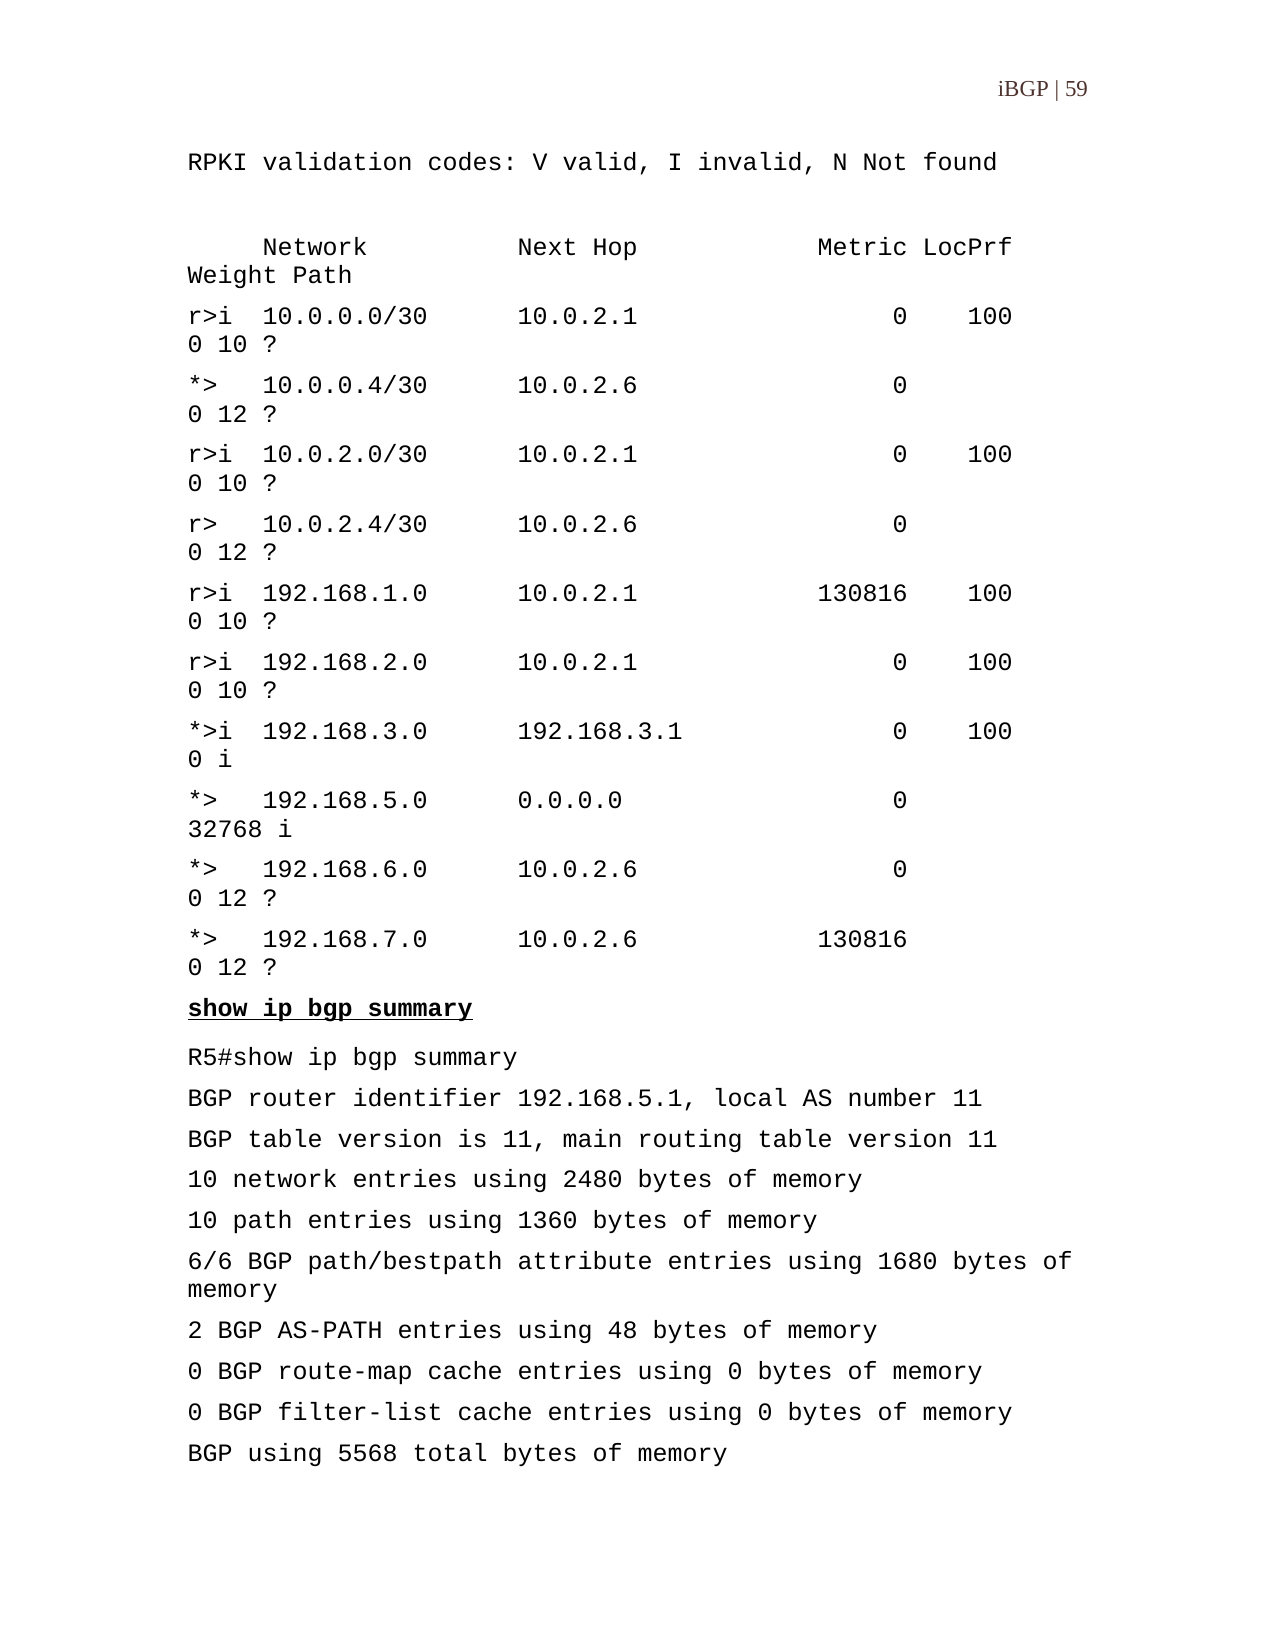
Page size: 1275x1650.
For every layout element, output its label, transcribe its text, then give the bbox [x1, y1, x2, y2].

text r>i 10.0.0.0/30 10.0.2.1 0 100 0 10 ? [187, 304, 1087, 360]
text BGP router identifier 192.168.5.1, local AS number 11 [187, 1085, 1087, 1114]
text 10 network entries using 2480 bytes of memory [187, 1167, 1087, 1195]
text 2 BGP AS-PATH entries using 48 bytes of memory [187, 1318, 1087, 1346]
text BGP using 5568 total bytes of memory [187, 1440, 1087, 1469]
text r>i 192.168.1.0 10.0.2.1 130816 100 0 10 ? [187, 580, 1087, 637]
text 0 BGP filter-list cache entries using 0 bytes of memory [187, 1399, 1087, 1428]
text *> 192.168.7.0 10.0.2.6 130816 0 12 ? [187, 926, 1087, 983]
text r>i 10.0.2.0/30 10.0.2.1 0 100 0 10 ? [187, 442, 1087, 499]
text BGP table version is 11, main routing table version 11 [187, 1126, 1087, 1154]
text *> 192.168.6.0 10.0.2.6 0 0 12 ? [187, 857, 1087, 914]
text show ip bgp summary [187, 995, 1087, 1024]
text 0 BGP route-map cache entries using 0 bytes of memory [187, 1359, 1087, 1387]
text RPKI validation codes: V valid, I invalid, N Not found [187, 150, 1087, 178]
text R5#show ip bgp summary [187, 1044, 1087, 1073]
text r>i 192.168.2.0 10.0.2.1 0 100 0 10 ? [187, 649, 1087, 706]
text Network Next Hop Metric LocPrf Weight Path [187, 234, 1087, 291]
text *>i 192.168.3.0 192.168.3.1 0 100 0 i [187, 719, 1087, 775]
text *> 10.0.0.4/30 10.0.2.6 0 0 12 ? [187, 373, 1087, 429]
text 6/6 BGP path/bestpath attribute entries using 1680 bytes of memory [187, 1249, 1087, 1305]
text r> 10.0.2.4/30 10.0.2.6 0 0 12 ? [187, 511, 1087, 568]
text *> 192.168.5.0 0.0.0.0 0 32768 i [187, 788, 1087, 844]
text 10 path entries using 1360 bytes of memory [187, 1208, 1087, 1236]
